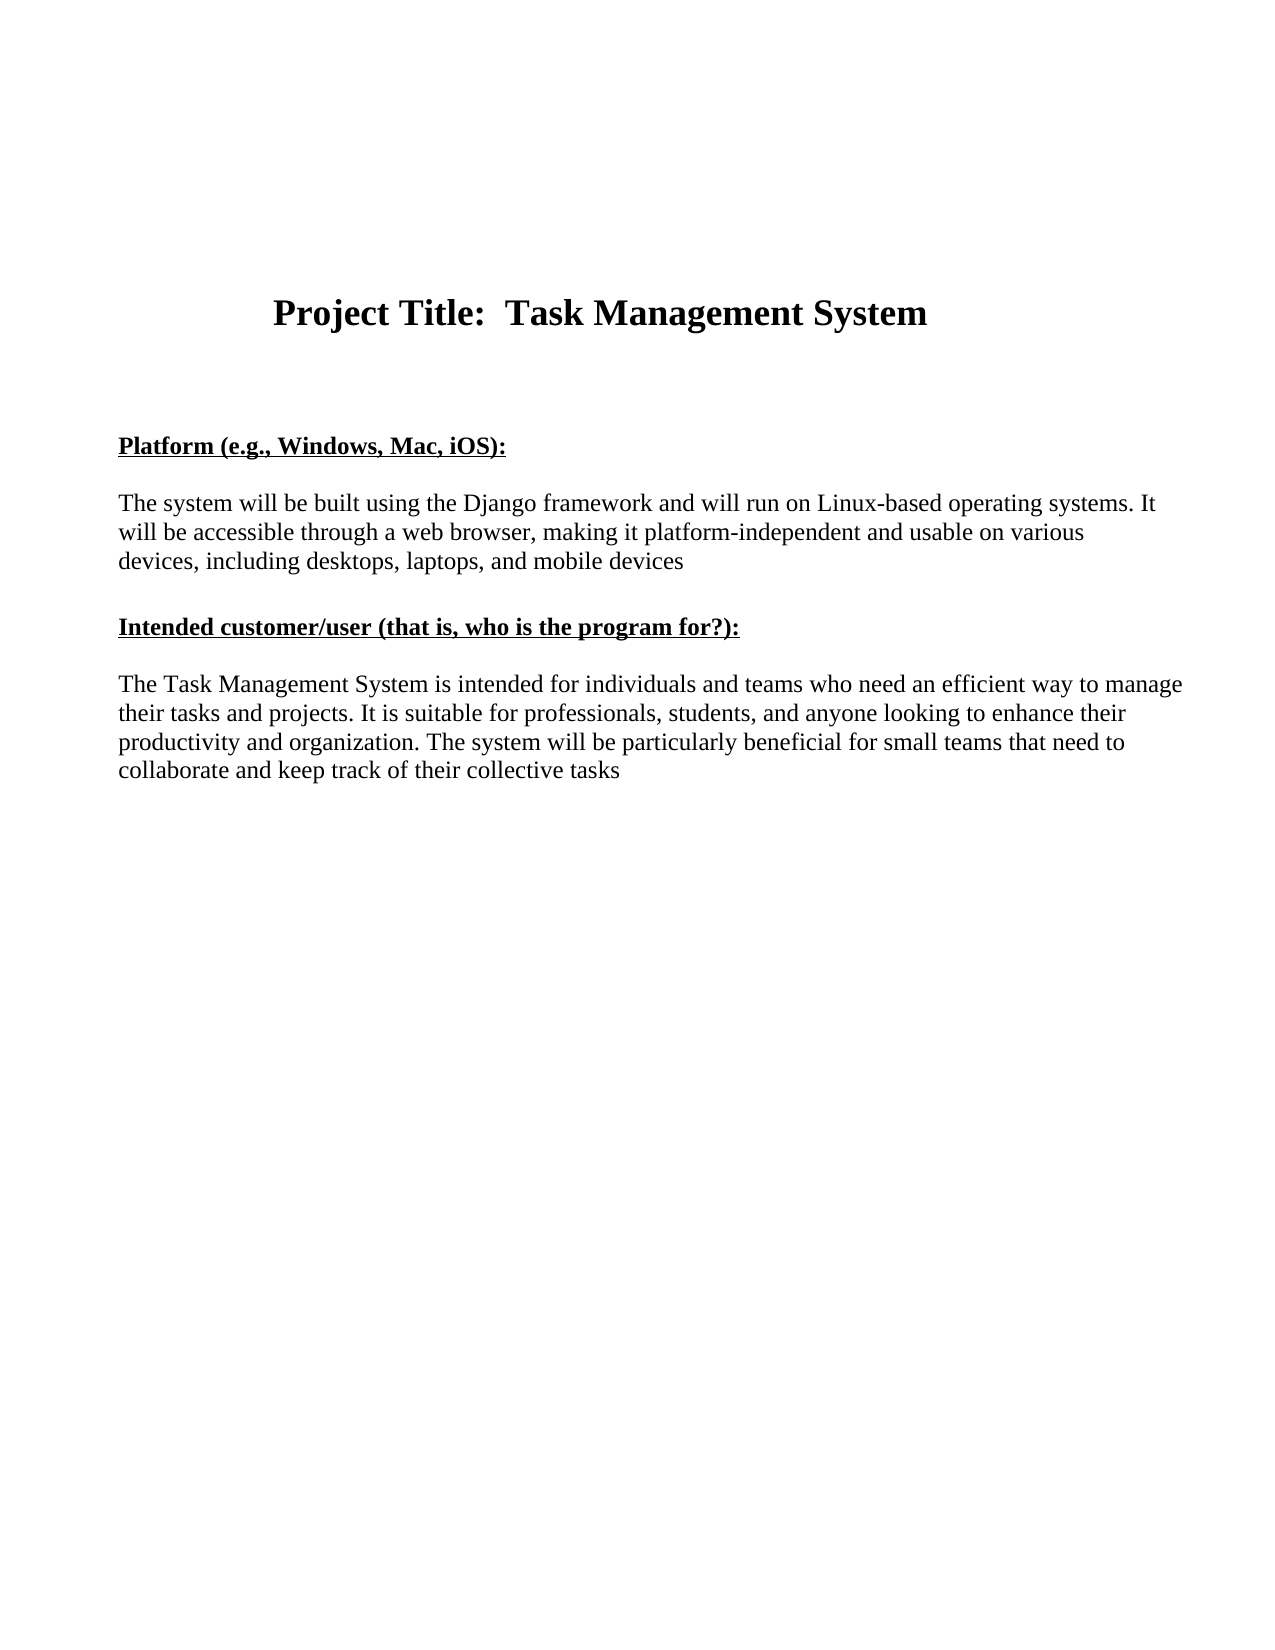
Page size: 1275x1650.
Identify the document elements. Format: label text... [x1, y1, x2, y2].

subtitle Platform (e.g., Windows, Mac, iOS): [118, 431, 1229, 459]
text The system will be built using the Django framework and will run on Linux-based operating systems. It will be accessible through a web browser, making it platform-independent and usable on various devices, including desktops, laptops, and mobile devices [118, 488, 1157, 574]
subtitle Intended customer/user (that is, who is the program for?): [118, 612, 1229, 640]
subtitle The Task Management System is intended for individuals and teams who need an efficient way to manage their tasks and projects. It is suitable for professionals, students, and anyone looking to enhance their productivity and organization. The system will be particularly beneficial for small teams that need to collaborate and keep track of their collective tasks [118, 669, 1229, 784]
